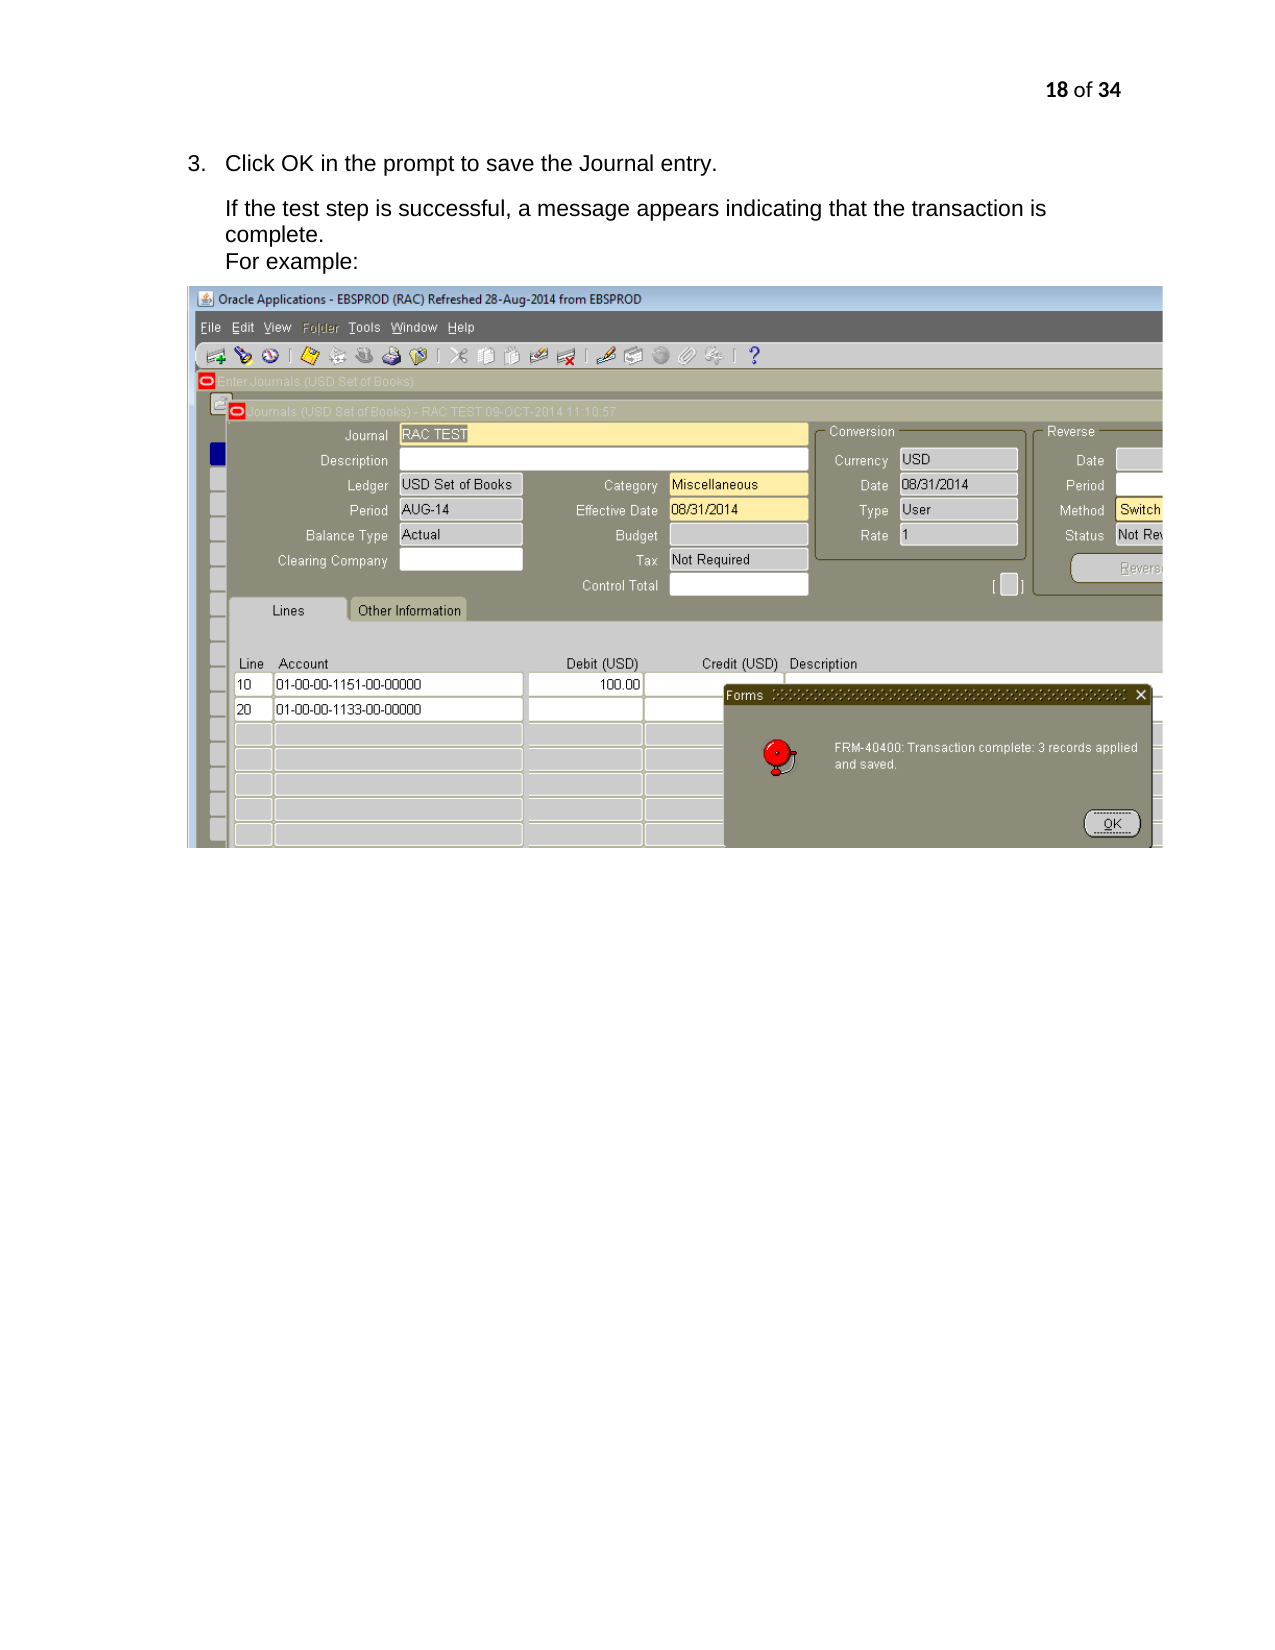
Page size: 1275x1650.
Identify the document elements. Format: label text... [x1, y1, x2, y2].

text If the test step is successful, a message appears indicating that the transaction is complete. [225, 195, 1125, 248]
text For example: [225, 248, 1125, 274]
list Click OK in the prompt to save the Journal entry. [187, 150, 1125, 176]
picture [187, 286, 1163, 848]
